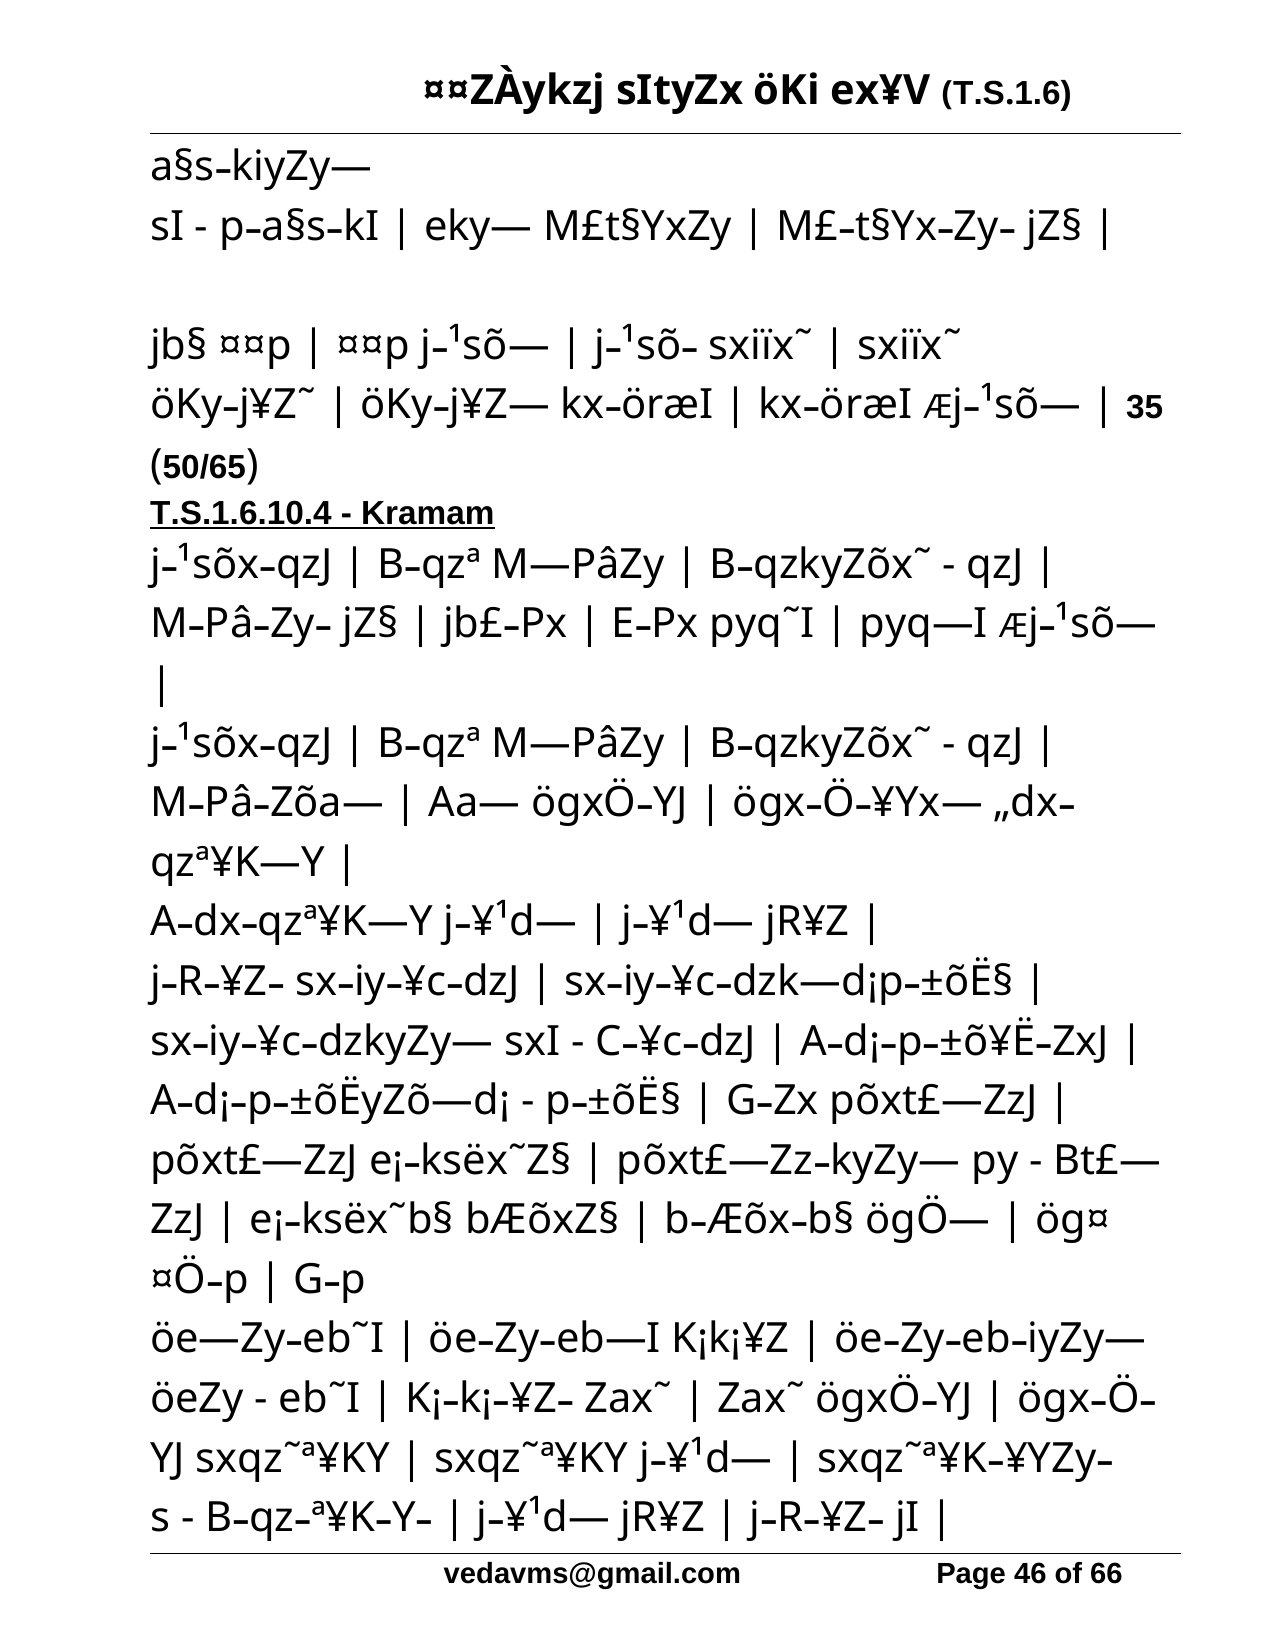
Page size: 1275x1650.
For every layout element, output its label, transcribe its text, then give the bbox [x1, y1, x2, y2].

text sx–iy–¥c–dzkyZy— sxI - C–¥c–dzJ | A–d¡–p–±õ¥Ë–ZxJ | [150, 1010, 1181, 1067]
text jb§ ¤¤p | ¤¤p j–¹sõ— | j–¹sõ– sxiïx˜ | sxiïx˜ [150, 314, 1181, 371]
text s - B–qz–ª¥K–Y– | j–¥¹d— jR¥Z | j–R–¥Z– jI | [150, 1487, 1181, 1544]
text T.S.1.6.10.4 - Kramam [150, 493, 1150, 532]
text A–dx–qzª¥K—Y j–¥¹d— | j–¥¹d— jR¥Z | [150, 891, 1181, 948]
text j–¹sõx–qzJ | B–qzª M—PâZy | B–qzkyZõx˜ - qzJ | [150, 712, 1181, 769]
text A–d¡–p–±õËyZõ—d¡ - p–±õË§ | G–Zx põxt£—ZzJ | põxt£—ZzJ e¡–ksëx˜Z§ | põxt£—Zz–kyZy— py - Bt£—ZzJ | e¡–ksëx˜b§ bÆõxZ§ | b–Æõx–b§ ögÖ— | ög¤¤Ö–p | G–p [150, 1070, 1181, 1305]
text j–R–¥Z– sx–iy–¥c–dzJ | sx–iy–¥c–dzk—d¡p–±õË§ | [150, 951, 1181, 1007]
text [150, 136, 1181, 193]
text sI - p–a§s–kI | eky— M£t§YxZy | M£–t§Yx–Zy– jZ§ | [150, 195, 1181, 252]
text j–¹sõx–qzJ | B–qzª M—PâZy | B–qzkyZõx˜ - qzJ | [150, 534, 1181, 590]
text M–Pâ–Zõa— | Aa— ögxÖ–YJ | ögx–Ö–¥Yx— „dx–qzª¥K—Y | [150, 772, 1181, 888]
text öKy–j¥Z˜ | öKy–j¥Z— kx–öræI | kx–öræI Æj–¹sõ— | 35 (50/65) [150, 374, 1181, 491]
text M–Pâ–Zy– jZ§ | jb£–Px | E–Px pyq˜I | pyq—I Æj–¹sõ— | [150, 593, 1181, 709]
text öe—Zy–eb˜I | öe–Zy–eb—I K¡k¡¥Z | öe–Zy–eb–iyZy— öeZy - eb˜I | K¡–k¡–¥Z– Zax˜ | Zax˜ ögxÖ–YJ | ögx–Ö–YJ sxqz˜ª¥KY | sxqz˜ª¥KY j–¥¹d— | sxqz˜ª¥K–¥YZy– [150, 1308, 1181, 1484]
